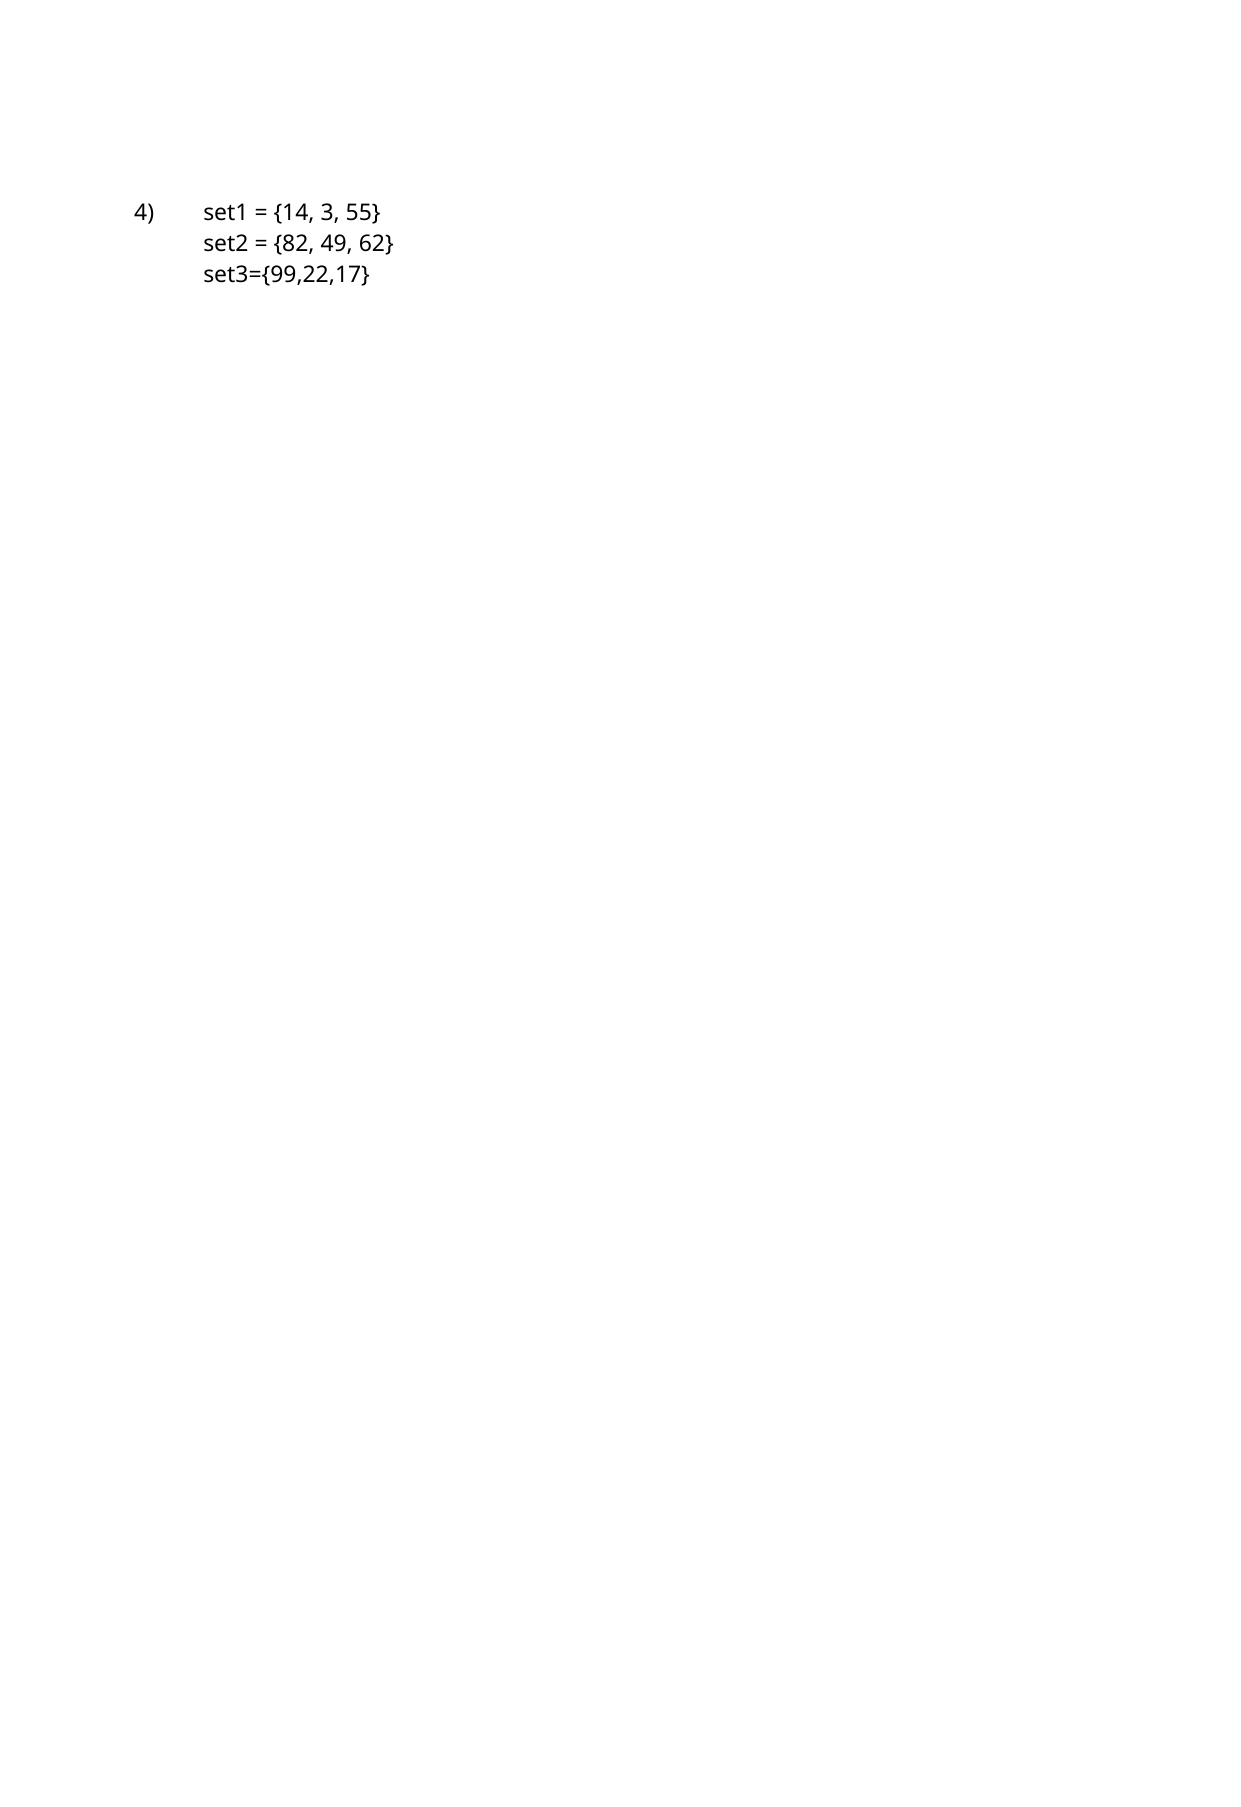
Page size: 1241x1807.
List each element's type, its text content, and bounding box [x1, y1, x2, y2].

text set3={99,22,17} [203, 258, 1094, 289]
text set2 = {82, 49, 62} [203, 227, 1094, 258]
text 4) set1 = {14, 3, 55} [128, 195, 1094, 227]
